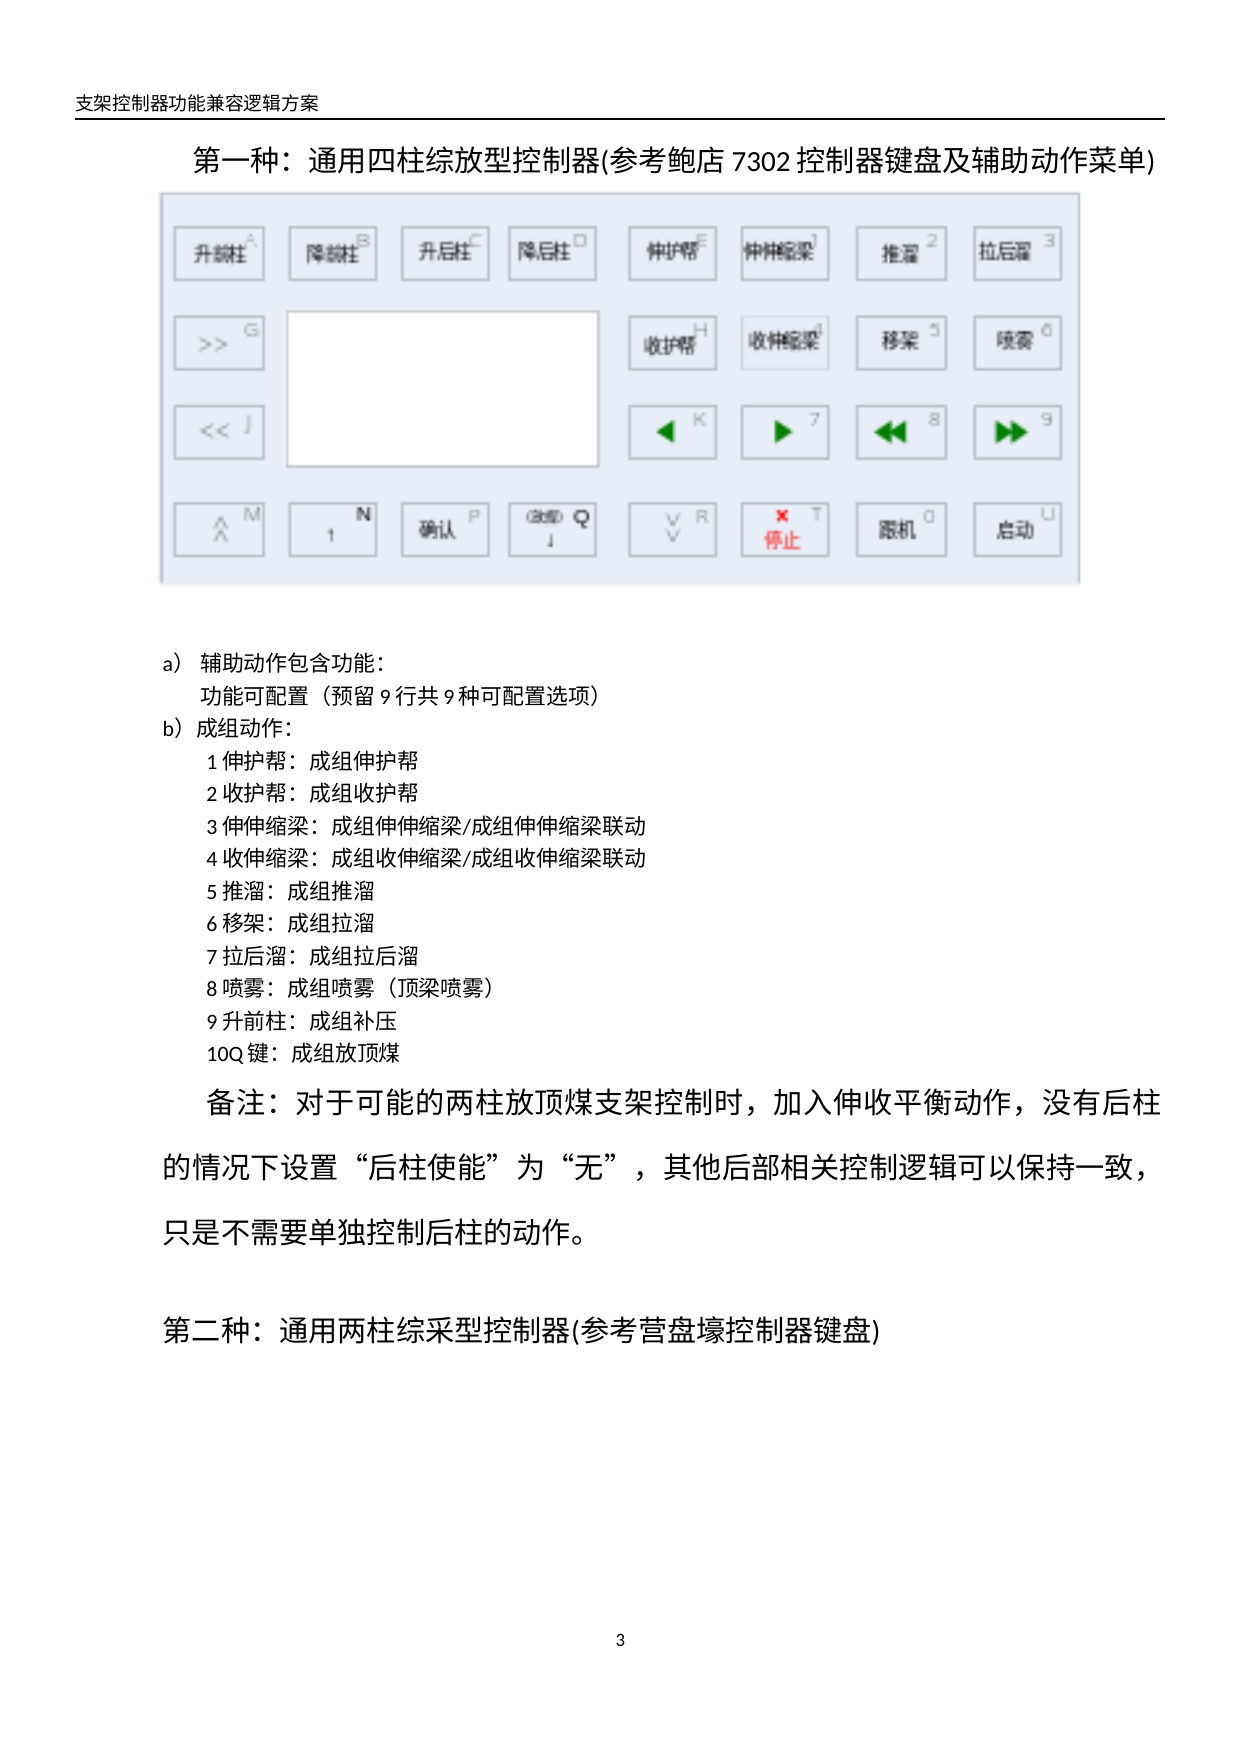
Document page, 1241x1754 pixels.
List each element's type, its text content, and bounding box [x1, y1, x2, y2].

text 8喷雾：成组喷雾（顶梁喷雾） [162, 971, 1165, 1003]
text 4收伸缩梁：成组收伸缩梁/成组收伸缩梁联动 [162, 841, 1165, 873]
text 备注：对于可能的两柱放顶煤支架控制时，加入伸收平衡动作，没有后柱的情况下设置“后柱使能”为“无”，其他后部相关控制逻辑可以保持一致，只是不需要单独控制后柱的动作。 [162, 1068, 1165, 1263]
text 10Q键：成组放顶煤 [162, 1036, 1165, 1068]
text 第二种：通用两柱综采型控制器(参考营盘壕控制器键盘) [119, 1296, 1165, 1361]
list 辅助动作包含功能： [162, 646, 1165, 678]
text 第一种：通用四柱综放型控制器(参考鲍店7302控制器键盘及辅助动作菜单) [133, 126, 1165, 191]
text 5推溜：成组推溜 [162, 873, 1165, 906]
text b）成组动作： [119, 711, 1165, 743]
text 2收护帮：成组收护帮 [162, 776, 1165, 808]
text 6移架：成组拉溜 [162, 906, 1165, 938]
list 功能可配置（预留9行共9种可配置选项） [200, 678, 1165, 711]
text 1伸护帮：成组伸护帮 [162, 743, 1165, 776]
text 3伸伸缩梁：成组伸伸缩梁/成组伸伸缩梁联动 [162, 808, 1165, 841]
text 7拉后溜：成组拉后溜 [162, 938, 1165, 971]
text 9升前柱：成组补压 [162, 1003, 1165, 1036]
